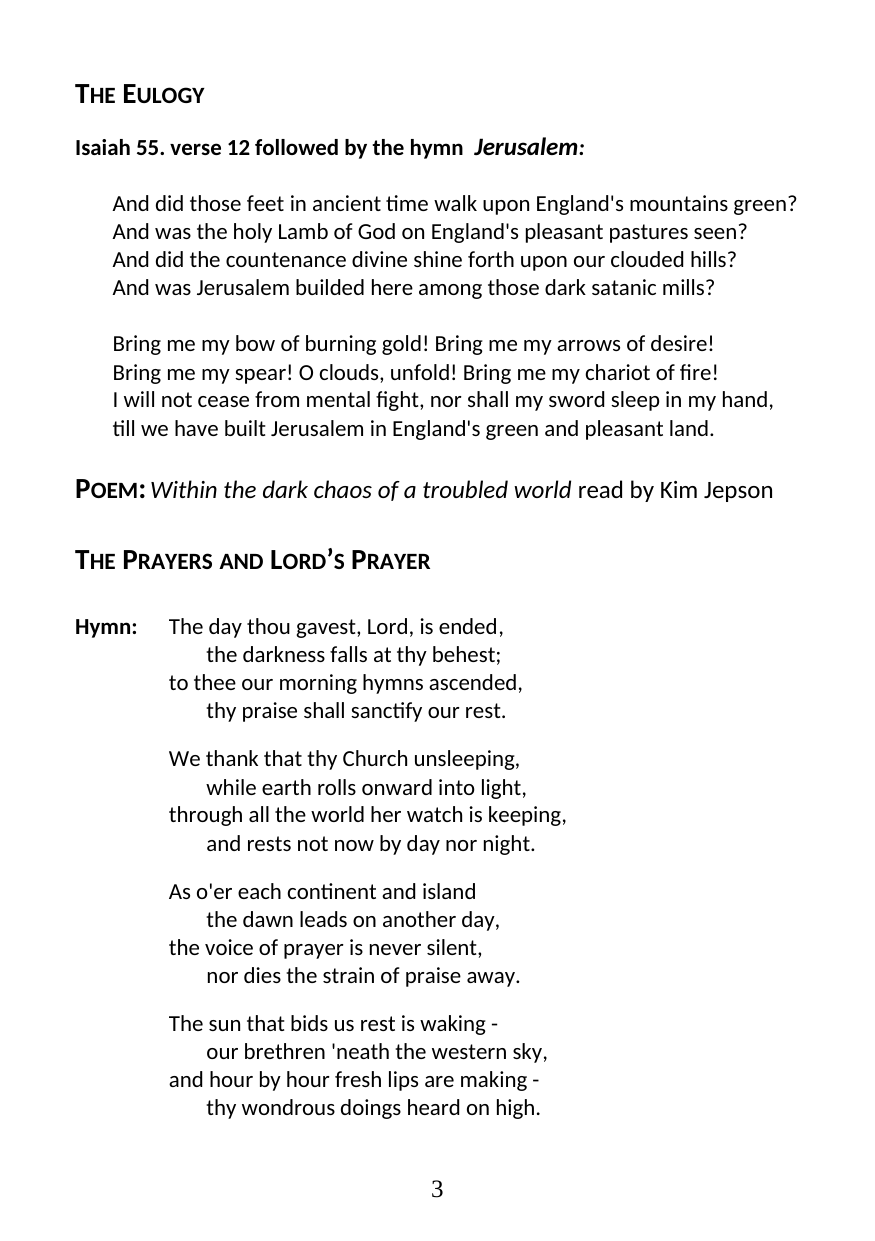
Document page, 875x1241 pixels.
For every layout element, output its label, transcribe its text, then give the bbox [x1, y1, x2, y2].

text I will not cease from mental fight, nor shall my sword sleep in my hand, [112, 386, 799, 414]
text thy wondrous doings heard on high. [169, 1093, 799, 1121]
text We thank that thy Church unsleeping, [169, 744, 799, 773]
text the darkness falls at thy behest; [169, 640, 799, 668]
text And did the countenance divine shine forth upon our clouded hills? [112, 246, 799, 273]
text As o'er each continent and island [169, 877, 799, 905]
text while earth rolls onward into light, [169, 773, 799, 801]
text thy praise shall sanctify our rest. [169, 696, 799, 724]
text the dawn leads on another day, [169, 905, 799, 933]
text The Eulogy [75, 75, 799, 111]
text nor dies the strain of praise away. [169, 961, 799, 989]
text Poem: Within the dark chaos of a troubled world read by Kim Jepson [75, 470, 799, 505]
text the voice of prayer is never silent, [169, 933, 799, 961]
text to thee our morning hymns ascended, [169, 668, 799, 696]
text through all the world her watch is keeping, [169, 801, 799, 829]
text The sun that bids us rest is waking - [169, 1009, 799, 1037]
text And was the holy Lamb of God on England's pleasant pastures seen? [112, 217, 799, 246]
text Hymn: The day thou gavest, Lord, is ended, [75, 612, 799, 640]
text Isaiah 55. verse 12 followed by the hymn Jerusalem: [75, 131, 799, 161]
text The Prayers and Lord’s Prayer [75, 541, 799, 577]
text our brethren 'neath the western sky, [169, 1037, 799, 1065]
text Bring me my spear! O clouds, unfold! Bring me my chariot of fire! [112, 358, 799, 386]
text And did those feet in ancient time walk upon England's mountains green? [112, 189, 799, 217]
text And was Jerusalem builded here among those dark satanic mills? [112, 273, 799, 302]
text and rests not now by day nor night. [169, 829, 799, 857]
text Bring me my bow of burning gold! Bring me my arrows of desire! [112, 329, 799, 358]
text and hour by hour fresh lips are making - [169, 1065, 799, 1093]
text till we have built Jerusalem in England's green and pleasant land. [112, 414, 799, 442]
